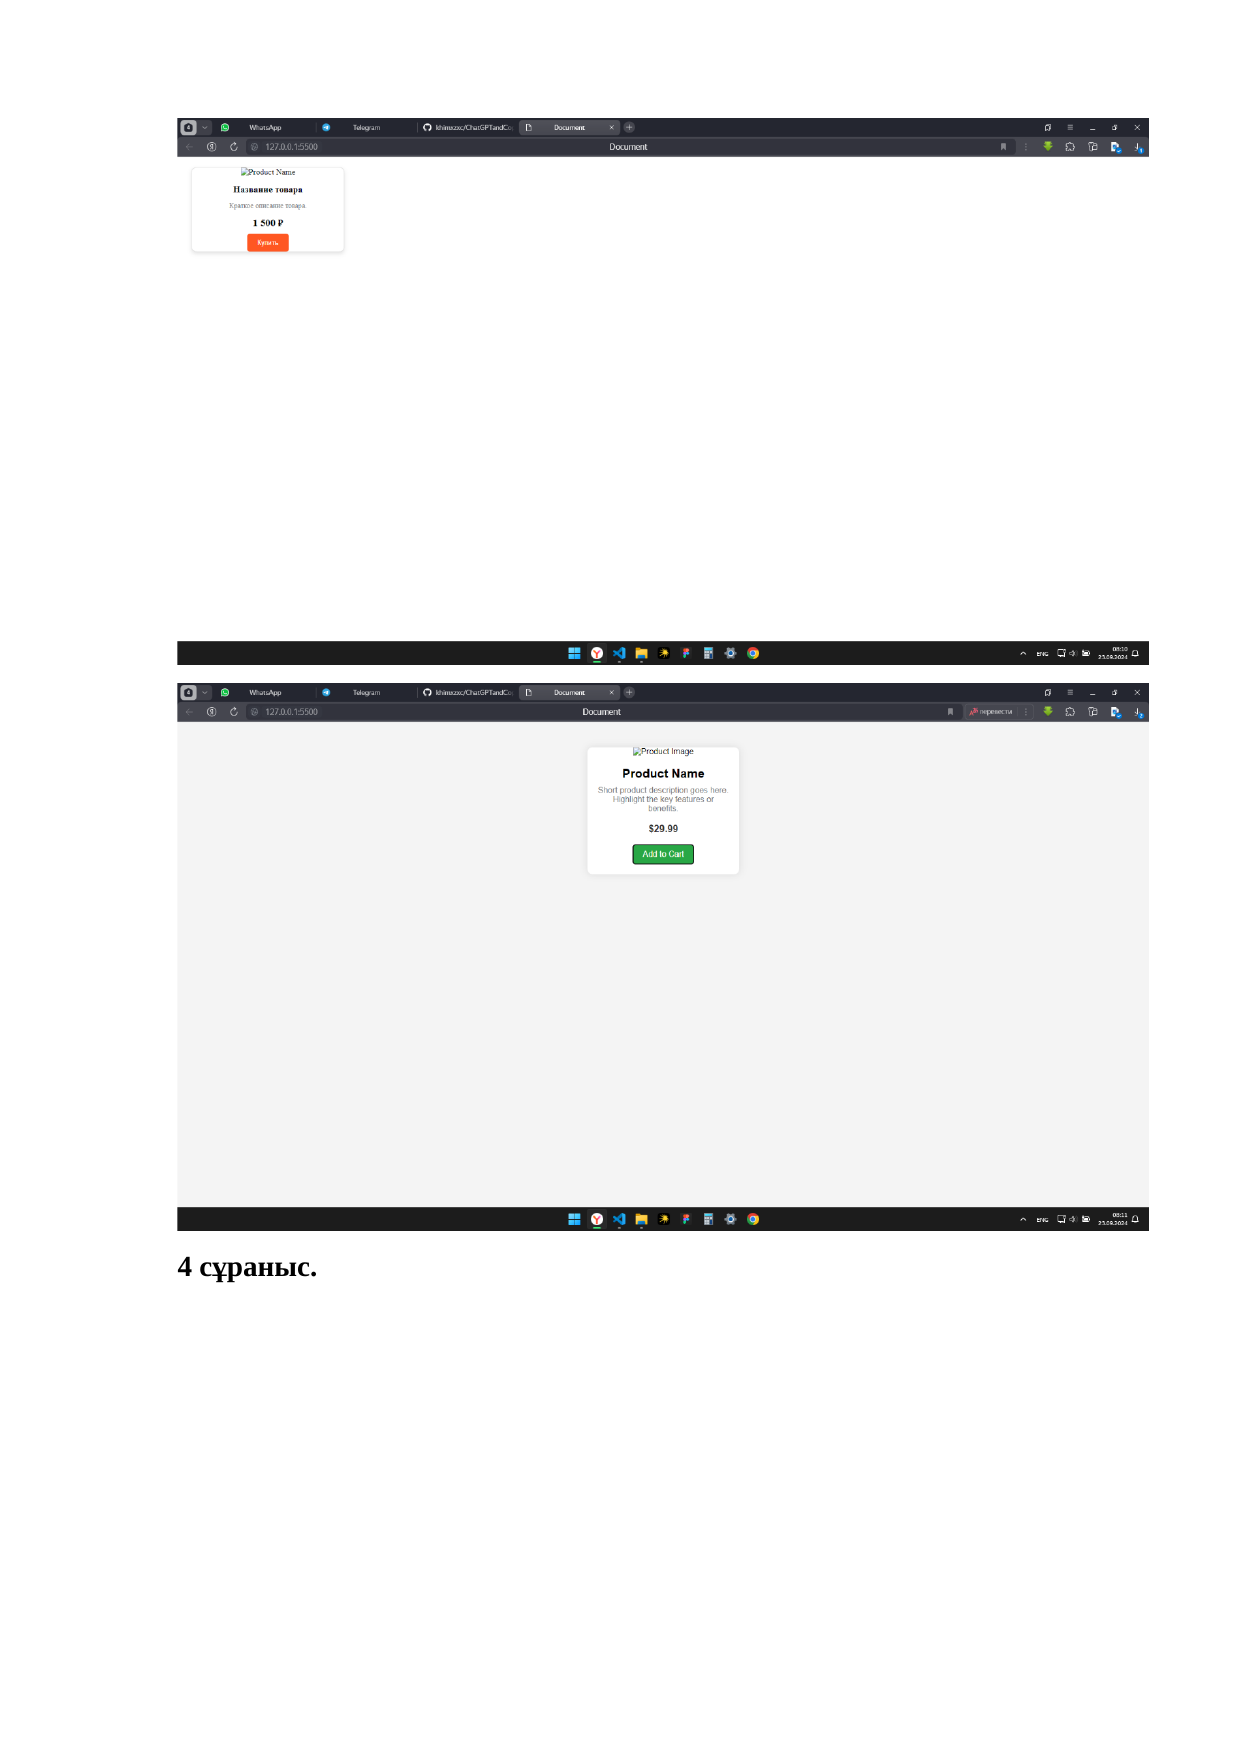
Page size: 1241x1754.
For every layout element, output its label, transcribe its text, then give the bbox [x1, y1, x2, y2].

text 4 сұраныс. [177, 1249, 1152, 1282]
picture [177, 683, 1149, 1231]
picture [177, 118, 1149, 665]
